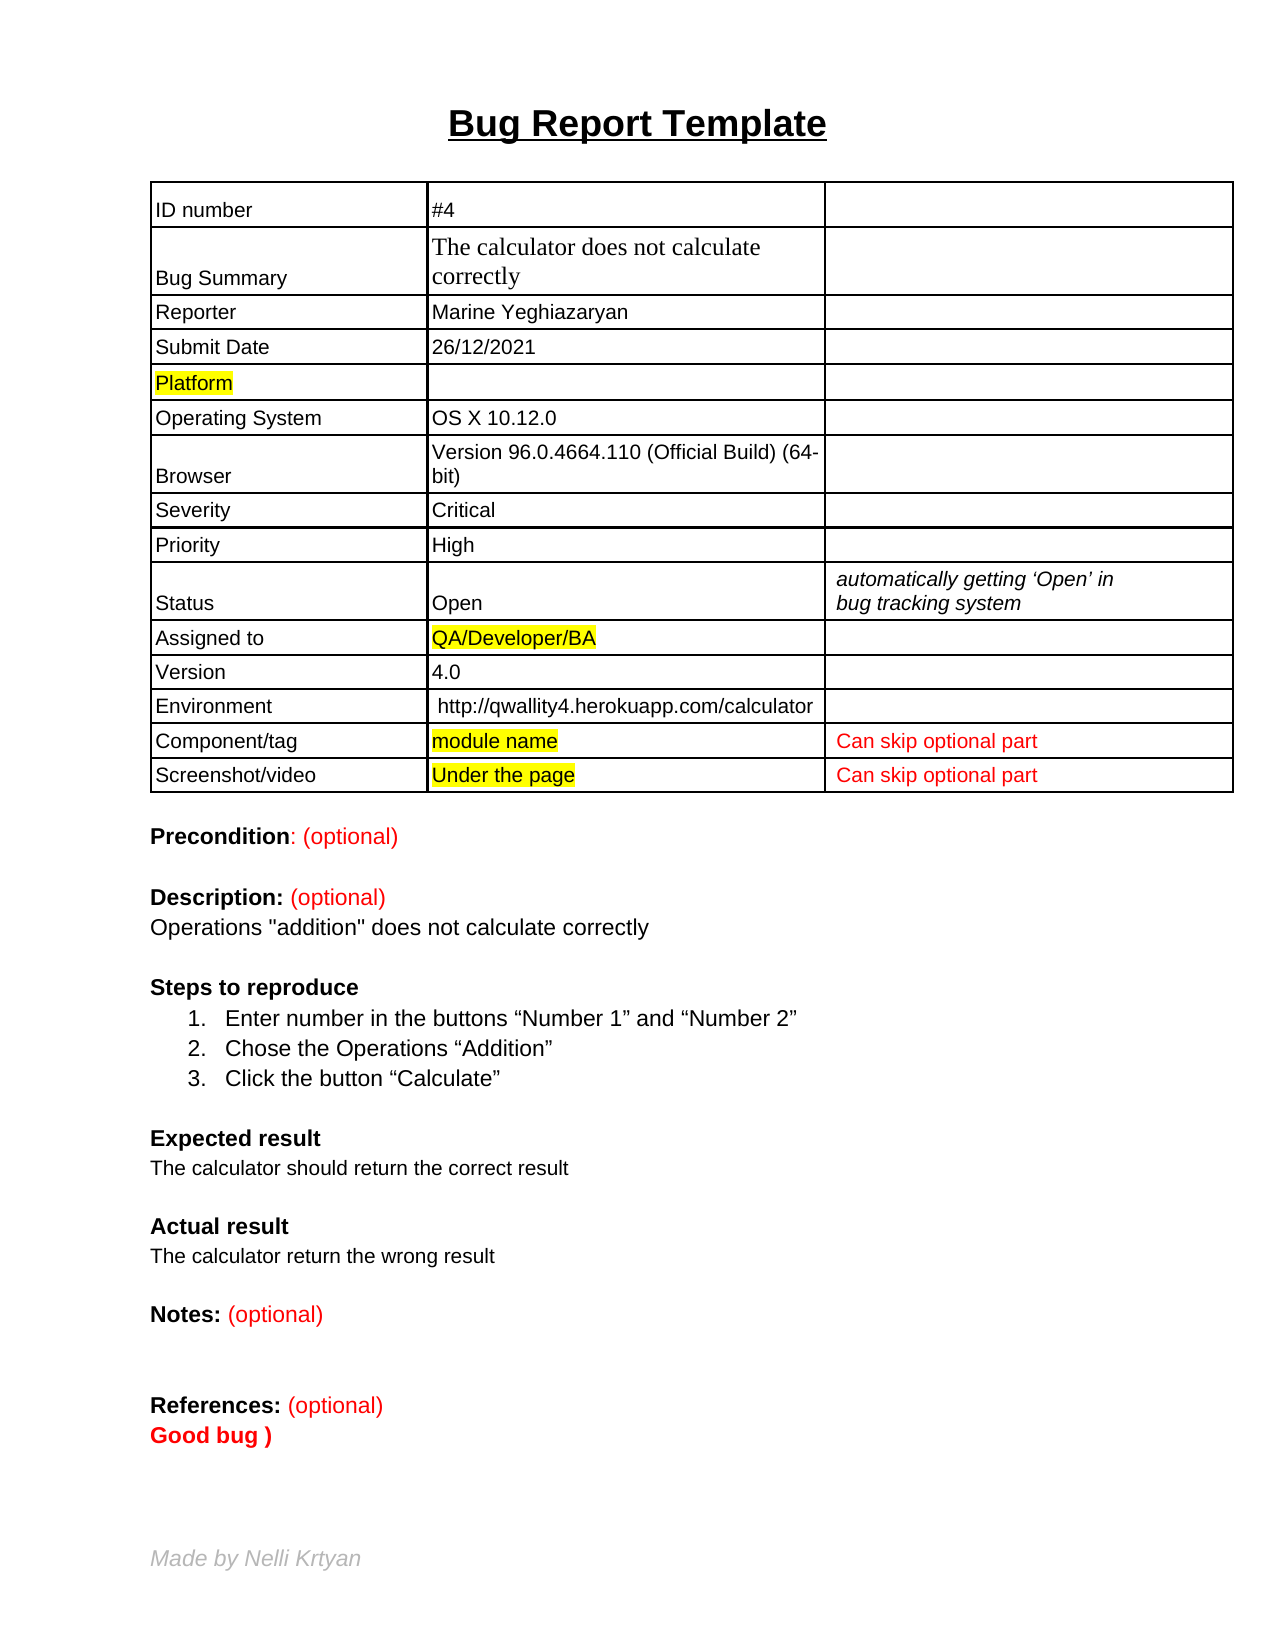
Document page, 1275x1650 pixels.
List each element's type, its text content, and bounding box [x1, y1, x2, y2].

table_cell Priority [152, 529, 426, 561]
table_cell module name [429, 724, 824, 757]
text Operations "addition" does not calculate correctly [150, 914, 1125, 940]
table_cell Platform [152, 365, 426, 399]
text Expected result [150, 1125, 1125, 1152]
table_cell Screenshot/video [152, 759, 426, 791]
table_cell [429, 365, 824, 399]
text The calculator should return the correct result [150, 1156, 1125, 1179]
table_cell http://qwallity4.herokuapp.com/calculator [429, 690, 824, 722]
table_cell Reporter [152, 296, 426, 328]
text The calculator return the wrong result [150, 1243, 1125, 1267]
table_cell Open [429, 563, 824, 619]
text Bug Report Template [150, 101, 1125, 144]
table_cell Submit Date [152, 330, 426, 363]
table_cell OS X 10.12.0 [429, 401, 824, 434]
table_cell Version [152, 656, 426, 688]
table_cell [826, 330, 1232, 363]
table_header #4 [429, 183, 824, 226]
table_cell [826, 494, 1232, 526]
text Precondition: (optional) [150, 823, 1125, 850]
table_cell Bug Summary [152, 228, 426, 294]
table_cell Under the page [429, 759, 824, 791]
table_cell [826, 436, 1232, 492]
table_cell [826, 529, 1232, 561]
table_cell 4.0 [429, 656, 824, 688]
text Notes: (optional) [150, 1301, 1125, 1328]
table_cell The calculator does not calculate correctly [429, 228, 824, 294]
table_cell [826, 401, 1232, 434]
table_cell High [429, 529, 824, 561]
table_cell [826, 621, 1232, 653]
table_cell Environment [152, 690, 426, 722]
table_cell [826, 365, 1232, 399]
table_cell [826, 656, 1232, 688]
table_cell Can skip optional part [826, 724, 1232, 757]
list Click the button “Calculate” [187, 1065, 1125, 1091]
table_cell Assigned to [152, 621, 426, 653]
table_cell QA/Developer/BA [429, 621, 824, 653]
table_cell Browser [152, 436, 426, 492]
text Description: (optional) [150, 884, 1125, 910]
table_cell Operating System [152, 401, 426, 434]
table_cell [826, 228, 1232, 294]
table_cell [826, 296, 1232, 328]
table_cell Marine Yeghiazaryan [429, 296, 824, 328]
table_cell Component/tag [152, 724, 426, 757]
text Steps to reproduce [150, 974, 1125, 1001]
table_cell automatically getting ‘Open’ in bug tracking system [826, 563, 1232, 619]
table_cell Severity [152, 494, 426, 526]
table_header [826, 183, 1232, 226]
table_cell 26/12/2021 [429, 330, 824, 363]
table_cell Status [152, 563, 426, 619]
list Enter number in the buttons “Number 1” and “Number 2” [187, 1004, 1125, 1031]
table_header ID number [152, 183, 426, 226]
text References: (optional) [150, 1392, 1125, 1418]
table_cell Can skip optional part [826, 759, 1232, 791]
table_cell Critical [429, 494, 824, 526]
text Good bug ) [150, 1422, 1125, 1448]
table_cell [826, 690, 1232, 722]
table_cell Version 96.0.4664.110 (Official Build) (64-bit) [429, 436, 824, 492]
text Actual result [150, 1213, 1125, 1240]
list Chose the Operations “Addition” [187, 1035, 1125, 1061]
